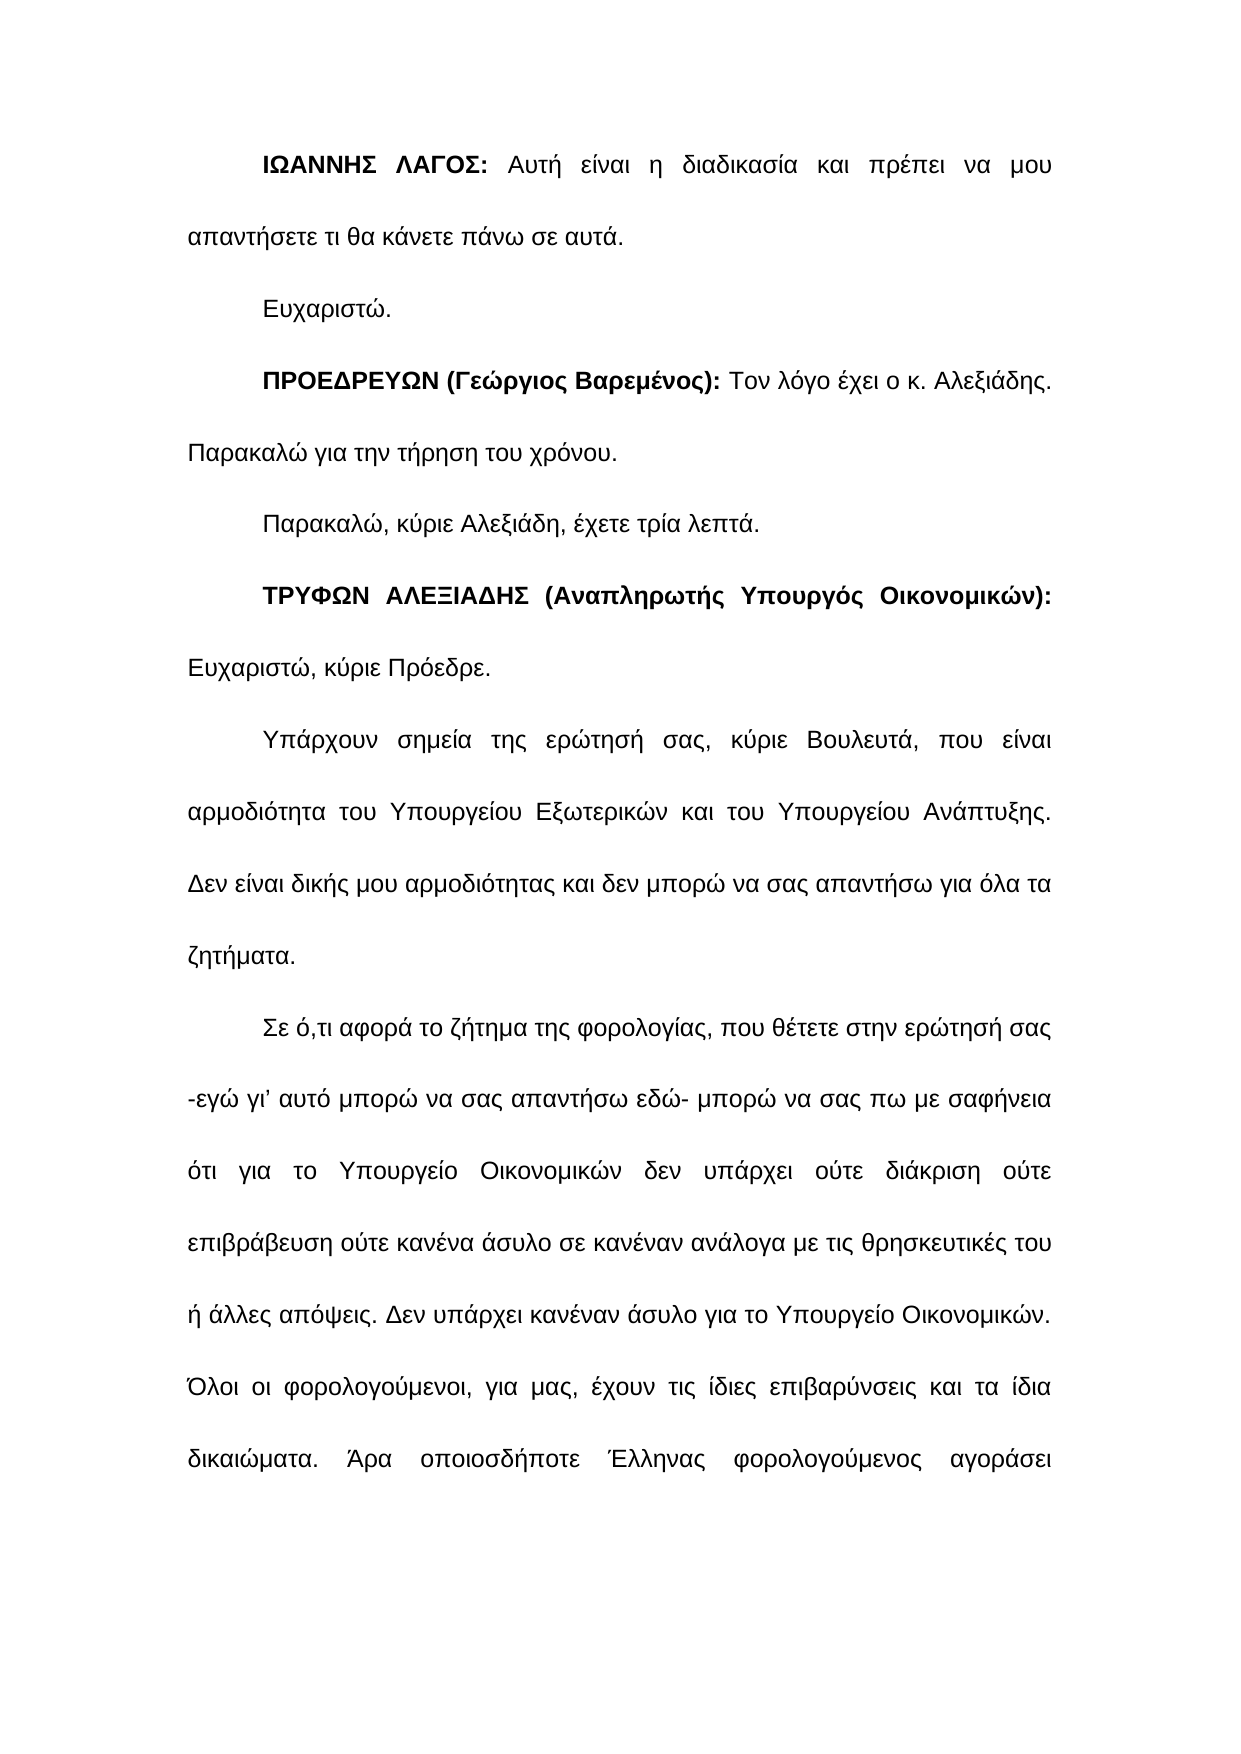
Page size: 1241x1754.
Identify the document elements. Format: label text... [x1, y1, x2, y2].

text Ευχαριστώ. [187, 294, 1053, 322]
text ΠΡΟΕΔΡΕΥΩΝ (Γεώργιος Βαρεμένος): Τον λόγο έχει ο κ. Αλεξιάδης. Παρακαλώ για την τήρηση του χρόνου. [187, 366, 1053, 466]
text ΤΡΥΦΩΝ ΑΛΕΞΙΑΔΗΣ (Αναπληρωτής Υπουργός Οικονομικών): Ευχαριστώ, κύριε Πρόεδρε. [187, 581, 1053, 682]
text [187, 1012, 1053, 1472]
text ΙΩΑΝΝΗΣ ΛΑΓΟΣ: Αυτή είναι η διαδικασία και πρέπει να μου απαντήσετε τι θα κάνετε πάνω σε αυτά. [187, 150, 1053, 251]
text Παρακαλώ, κύριε Αλεξιάδη, έχετε τρία λεπτά. [187, 509, 1053, 538]
text Υπάρχουν σημεία της ερώτησή σας, κύριε Βουλευτά, που είναι αρμοδιότητα του Υπουργείου Εξωτερικών και του Υπουργείου Ανάπτυξης. Δεν είναι δικής μου αρμοδιότητας και δεν μπορώ να σας απαντήσω για όλα τα ζητήματα. [187, 725, 1053, 969]
